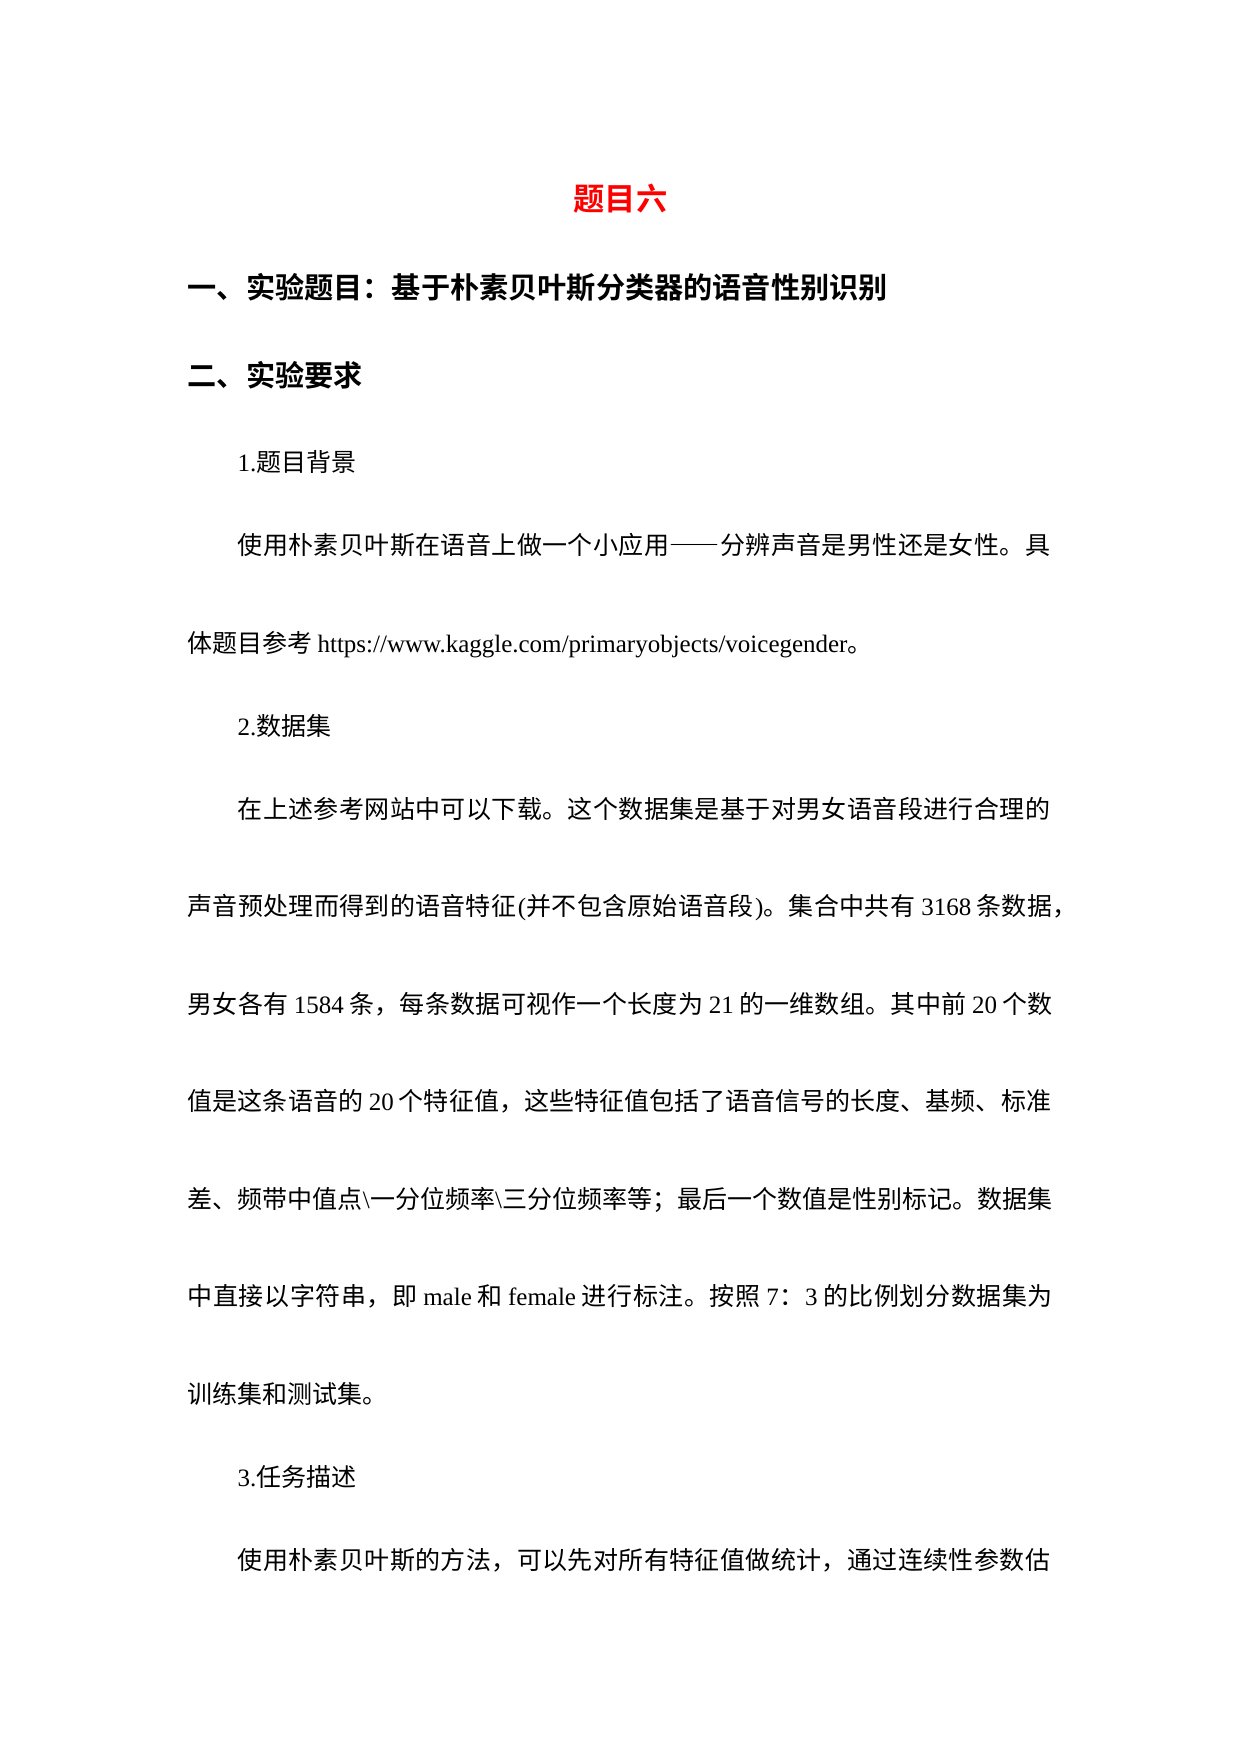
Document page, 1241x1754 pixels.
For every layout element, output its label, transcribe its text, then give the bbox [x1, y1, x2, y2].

subtitle 一、实验题目：基于朴素贝叶斯分类器的语音性别识别 [187, 254, 1053, 319]
text 2.数据集 [187, 692, 1053, 757]
text 1.题目背景 [187, 428, 1053, 493]
subtitle 二、实验要求 [187, 341, 1053, 406]
text 使用朴素贝叶斯在语音上做一个小应用——分辨声音是男性还是女性。具体题目参考https://www.kaggle.com/primaryobjects/voicegender。 [187, 511, 1053, 674]
text 在上述参考网站中可以下载。这个数据集是基于对男女语音段进行合理的声音预处理而得到的语音特征(并不包含原始语音段)。集合中共有3168条数据，男女各有1584条，每条数据可视作一个长度为21的一维数组。其中前20个数值是这条语音的20个特征值，这些特征值包括了语音信号的长度、基频、标准差、频带中值点\一分位频率\三分位频率等；最后一个数值是性别标记。数据集中直接以字符串，即male和female进行标注。按照7：3的比例划分数据集为训练集和测试集。 [187, 775, 1053, 1425]
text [187, 1526, 1053, 1591]
subtitle 题目六 [187, 164, 1053, 229]
text 3.任务描述 [187, 1443, 1053, 1508]
